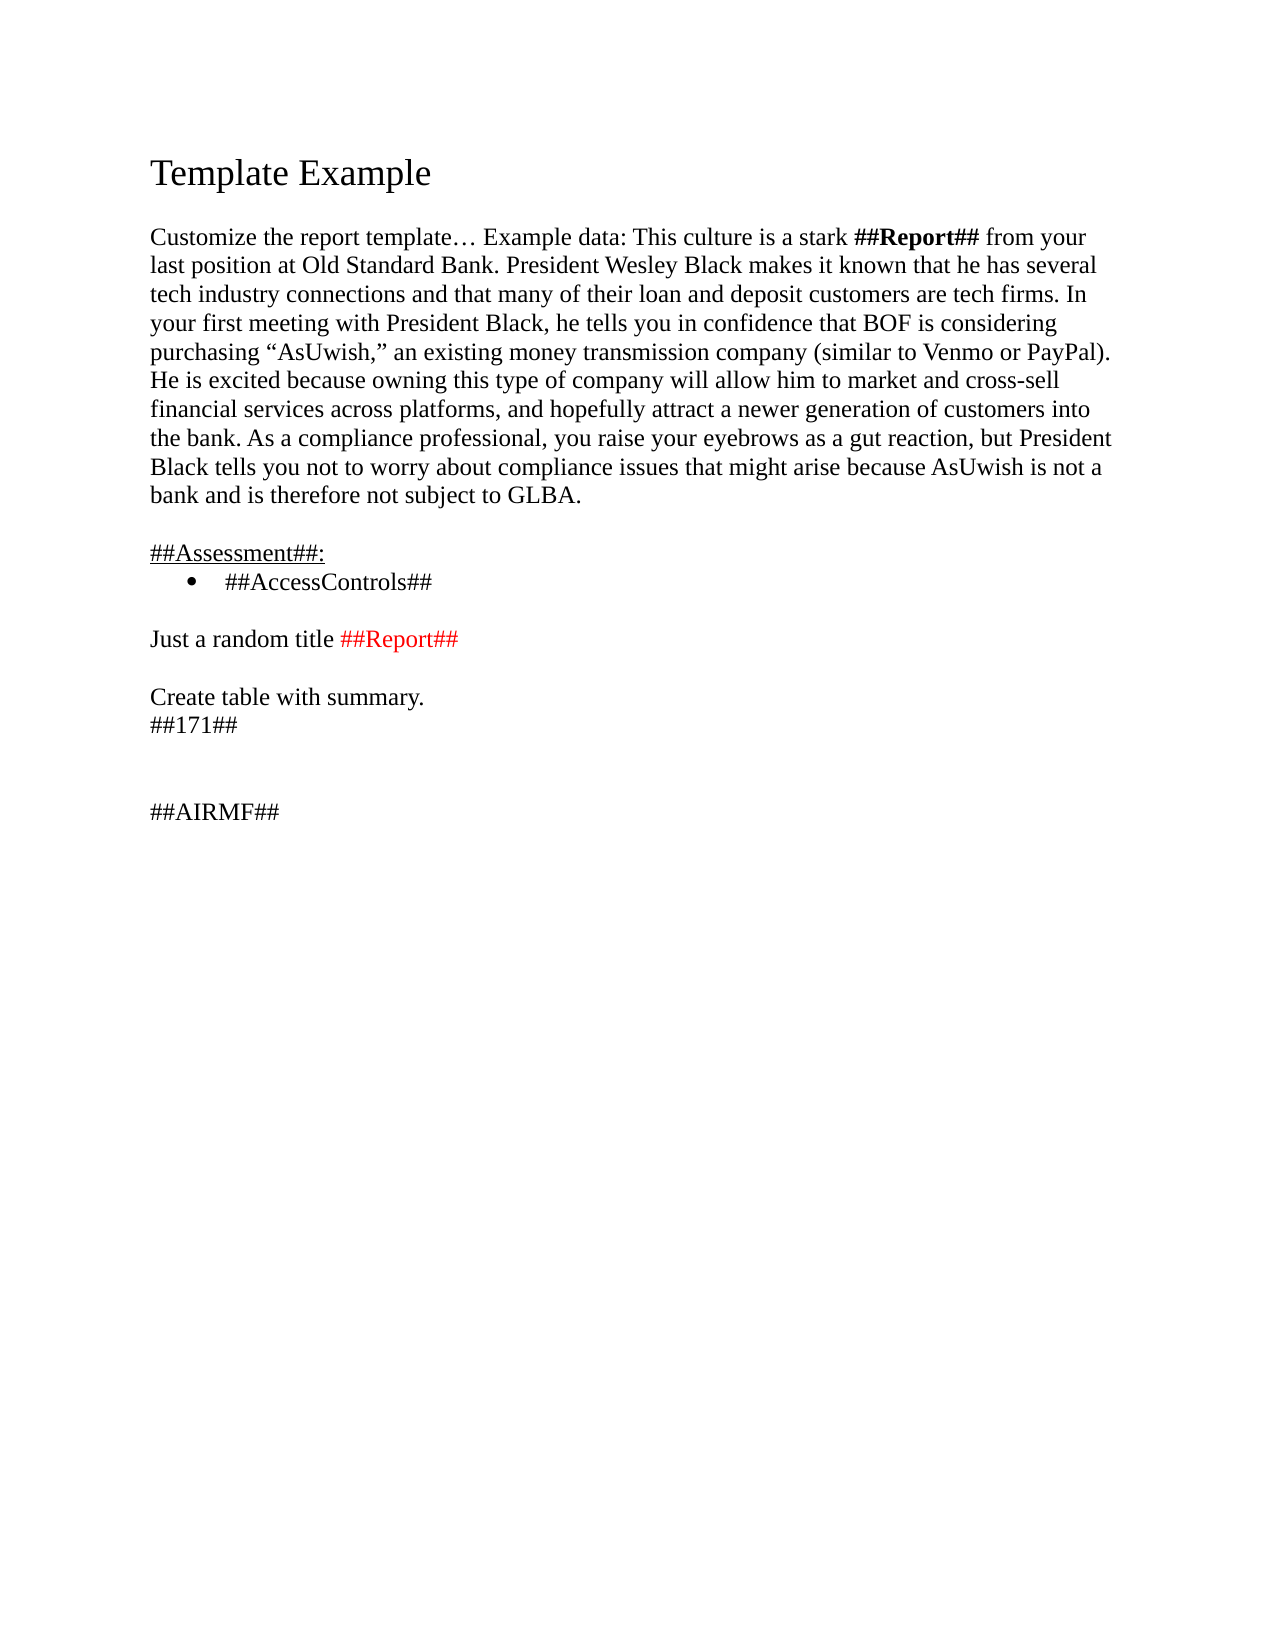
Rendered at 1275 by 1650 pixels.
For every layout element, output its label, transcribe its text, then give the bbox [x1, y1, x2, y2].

text Just a random title ##Report## [150, 624, 1125, 653]
text ##171## [150, 711, 1125, 739]
text Template Example [150, 150, 1125, 193]
text ##AIRMF## [150, 797, 1125, 826]
text Customize the report template… Example data: This culture is a stark ##Report## from your last position at Old Standard Bank. President Wesley Black makes it known that he has several tech industry connections and that many of their loan and deposit customers are tech firms. In your first meeting with President Black, he tells you in confidence that BOF is considering purchasing “AsUwish,” an existing money transmission company (similar to Venmo or PayPal). He is excited because owning this type of company will allow him to market and cross-sell financial services across platforms, and hopefully attract a newer generation of customers into the bank. As a compliance professional, you raise your eyebrows as a gut reaction, but President Black tells you not to worry about compliance issues that might arise because AsUwish is not a bank and is therefore not subject to GLBA. [150, 222, 1125, 509]
text Create table with summary. [150, 682, 1125, 711]
text ##Assessment##: [150, 538, 1125, 567]
list ##AccessControls## [187, 567, 1125, 596]
